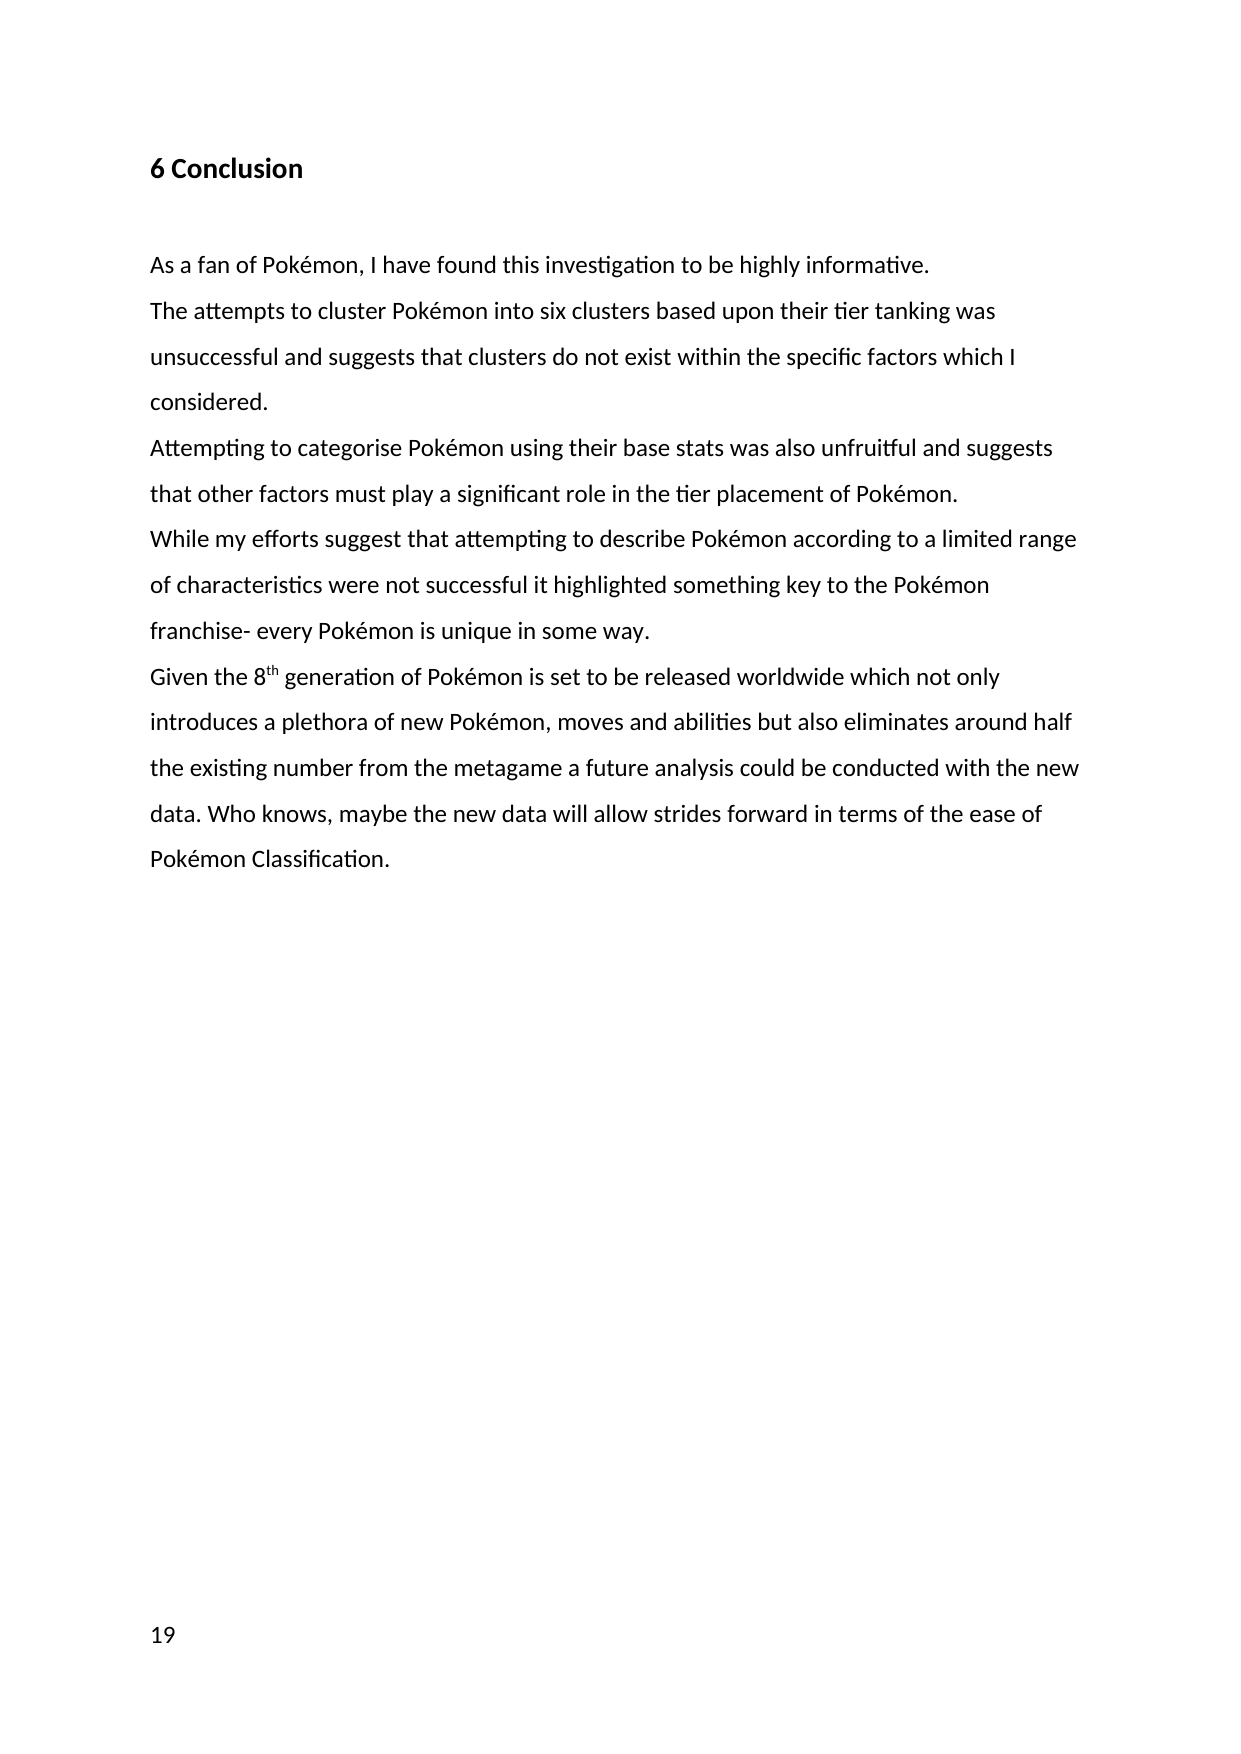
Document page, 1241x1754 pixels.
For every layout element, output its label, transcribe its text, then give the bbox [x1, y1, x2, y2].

text Attempting to categorise Pokémon using their base stats was also unfruitful and suggests that other factors must play a significant role in the tier placement of Pokémon. [150, 432, 1090, 508]
text While my efforts suggest that attempting to describe Pokémon according to a limited range of characteristics were not successful it highlighted something key to the Pokémon franchise- every Pokémon is unique in some way. [150, 523, 1090, 646]
text The attempts to cluster Pokémon into six clusters based upon their tier tanking was unsuccessful and suggests that clusters do not exist within the specific factors which I considered. [150, 295, 1090, 417]
text 6 Conclusion [150, 150, 1090, 186]
text As a fan of Pokémon, I have found this investigation to be highly informative. [150, 249, 1090, 280]
text Given the 8th generation of Pokémon is set to be released worldwide which not only introduces a plethora of new Pokémon, moves and abilities but also eliminates around half the existing number from the metagame a future analysis could be conducted with the new data. Who knows, maybe the new data will allow strides forward in terms of the ease of Pokémon Classification. [150, 661, 1090, 874]
